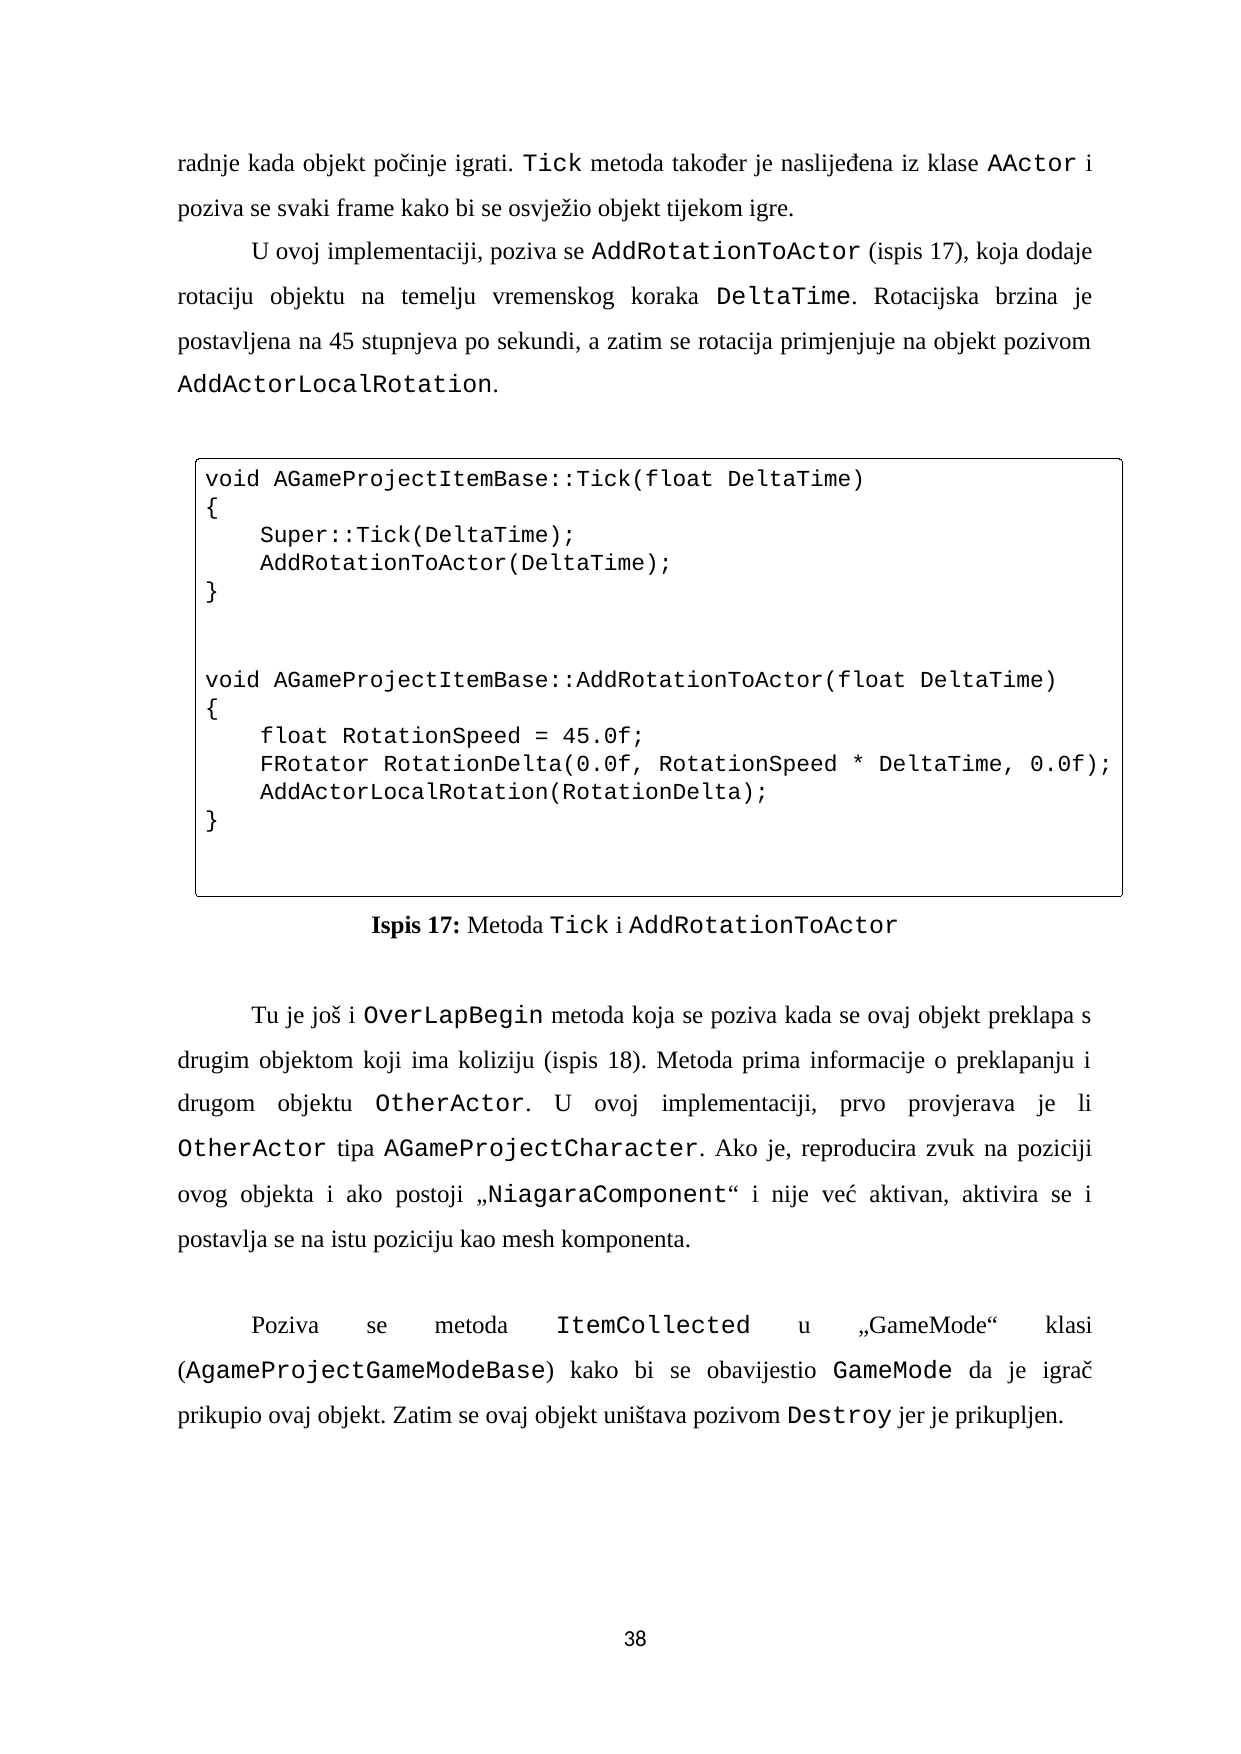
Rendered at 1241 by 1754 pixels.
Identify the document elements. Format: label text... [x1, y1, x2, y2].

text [177, 148, 1092, 222]
text U ovoj implementaciji, poziva se AddRotationToActor (ispis 17), koja dodaje rotaciju objektu na temelju vremenskog koraka DeltaTime. Rotacijska brzina je postavljena na 45 stupnjeva po sekundi, a zatim se rotacija primjenjuje na objekt pozivom AddActorLocalRotation. [177, 236, 1092, 400]
text Poziva se metoda ItemCollected u „GameMode“ klasi (AgameProjectGameModeBase) kako bi se obavijestio GameMode da je igrač prikupio ovaj objekt. Zatim se ovaj objekt uništava pozivom Destroy jer je prikupljen. [177, 1310, 1092, 1431]
text Tu je još i OverLapBegin metoda koja se poziva kada se ovaj objekt preklapa s drugim objektom koji ima koliziju (ispis 18). Metoda prima informacije o preklapanju i drugom objektu OtherActor. U ovoj implementaciji, prvo provjerava je li OtherActor tipa AGameProjectCharacter. Ako je, reproducira zvuk na poziciji ovog objekta i ako postoji „NiagaraComponent“ i nije već aktivan, aktivira se i postavlja se na istu poziciju kao mesh komponenta. [177, 1000, 1092, 1253]
text Ispis 17: Metoda Tick i AddRotationToActor [177, 911, 1092, 941]
